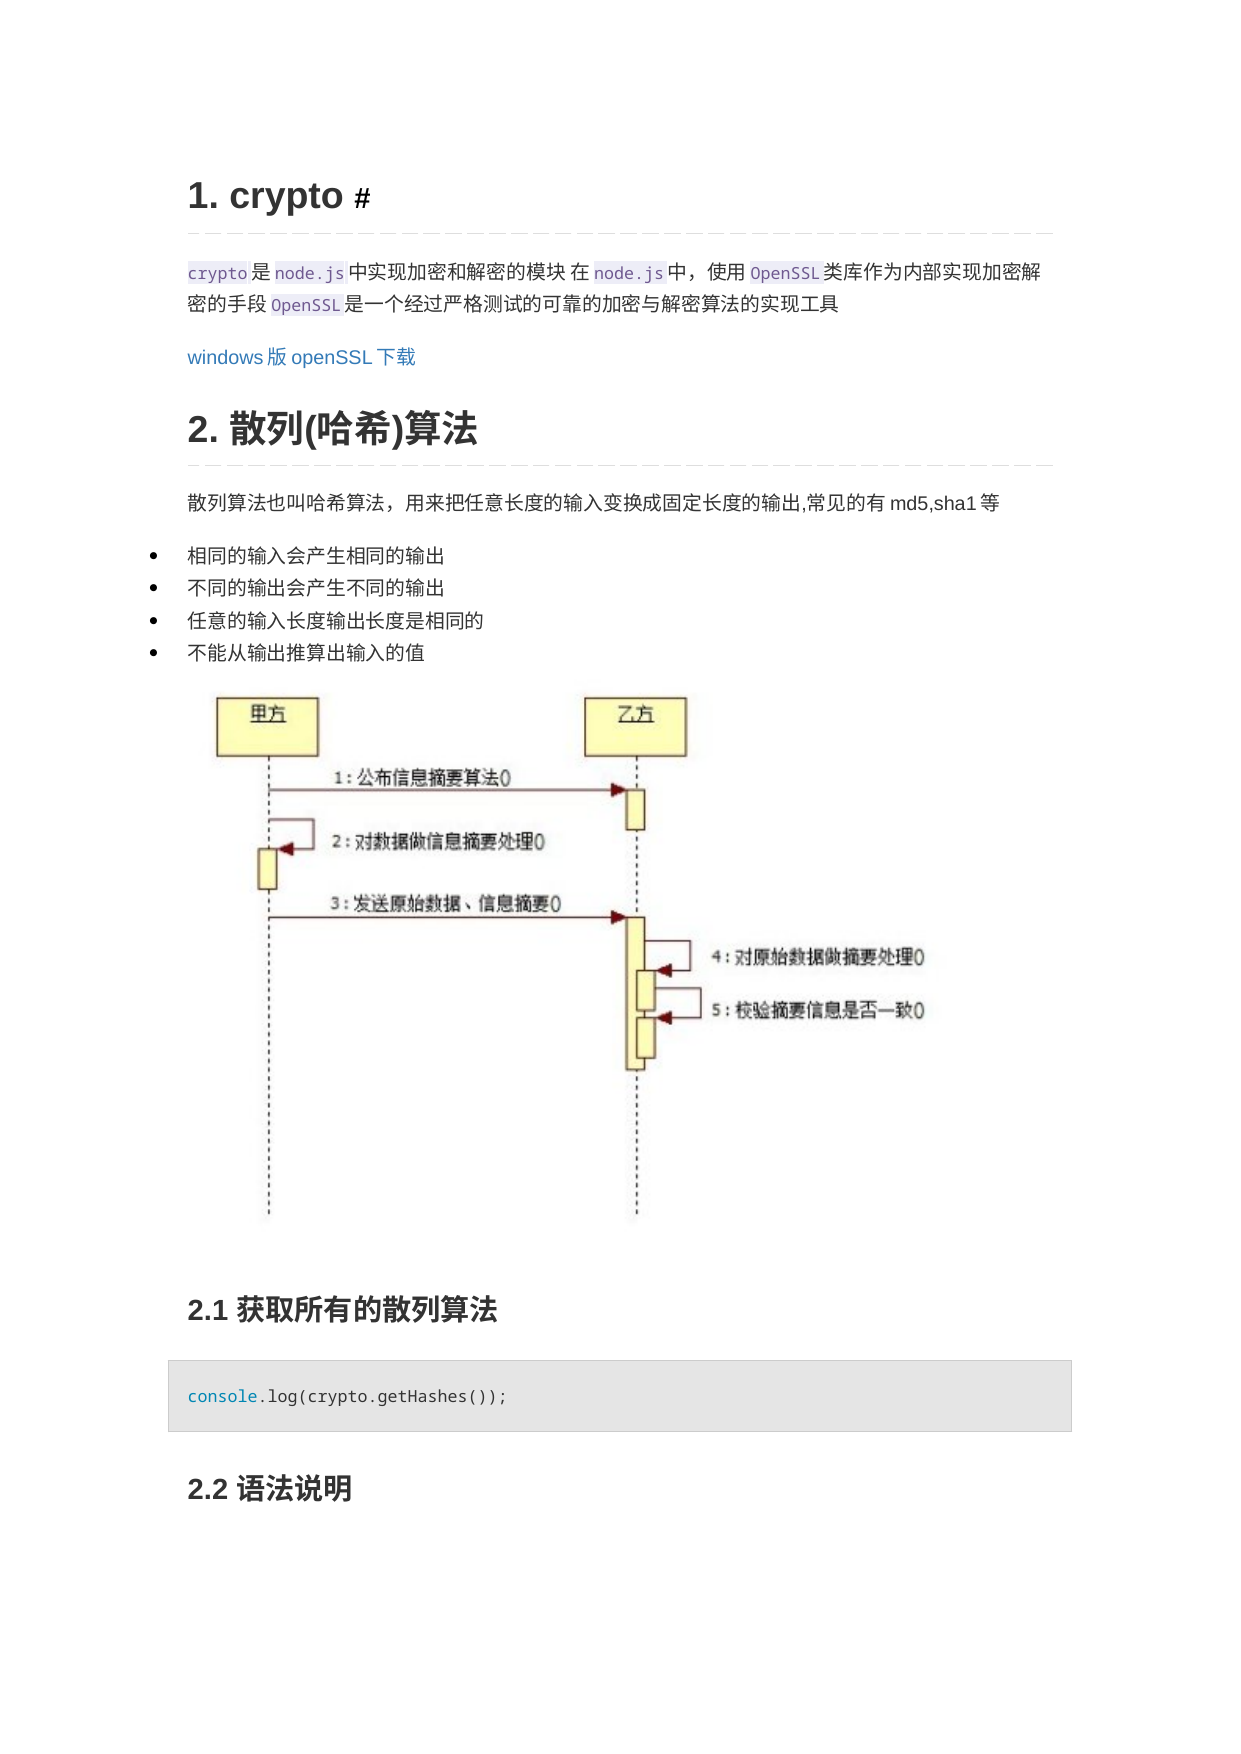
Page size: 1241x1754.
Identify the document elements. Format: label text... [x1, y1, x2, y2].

picture [187, 668, 954, 1244]
list 相同的输入会产生相同的输出 [150, 538, 1053, 571]
text console.log(crypto.getHashes()); [169, 1361, 1071, 1431]
subtitle 2.1 获取所有的散列算法 [187, 1275, 1053, 1340]
text windows版openSSL下载 [187, 339, 1053, 372]
text crypto是node.js中实现加密和解密的模块 在node.js中，使用OpenSSL类库作为内部实现加密解密的手段 OpenSSL是一个经过严格测试的可靠的加密与解密算法的实现工具 [187, 254, 1053, 319]
subtitle 1. crypto # [187, 162, 1053, 234]
text 散列算法也叫哈希算法，用来把任意长度的输入变换成固定长度的输出,常见的有md5,sha1等 [187, 486, 1053, 518]
list 不能从输出推算出输入的值 [150, 636, 1053, 668]
list 任意的输入长度输出长度是相同的 [150, 603, 1053, 636]
subtitle 2.2 语法说明 [187, 1454, 1053, 1519]
list 不同的输出会产生不同的输出 [150, 571, 1053, 603]
subtitle 2. 散列(哈希)算法 [187, 394, 1053, 466]
